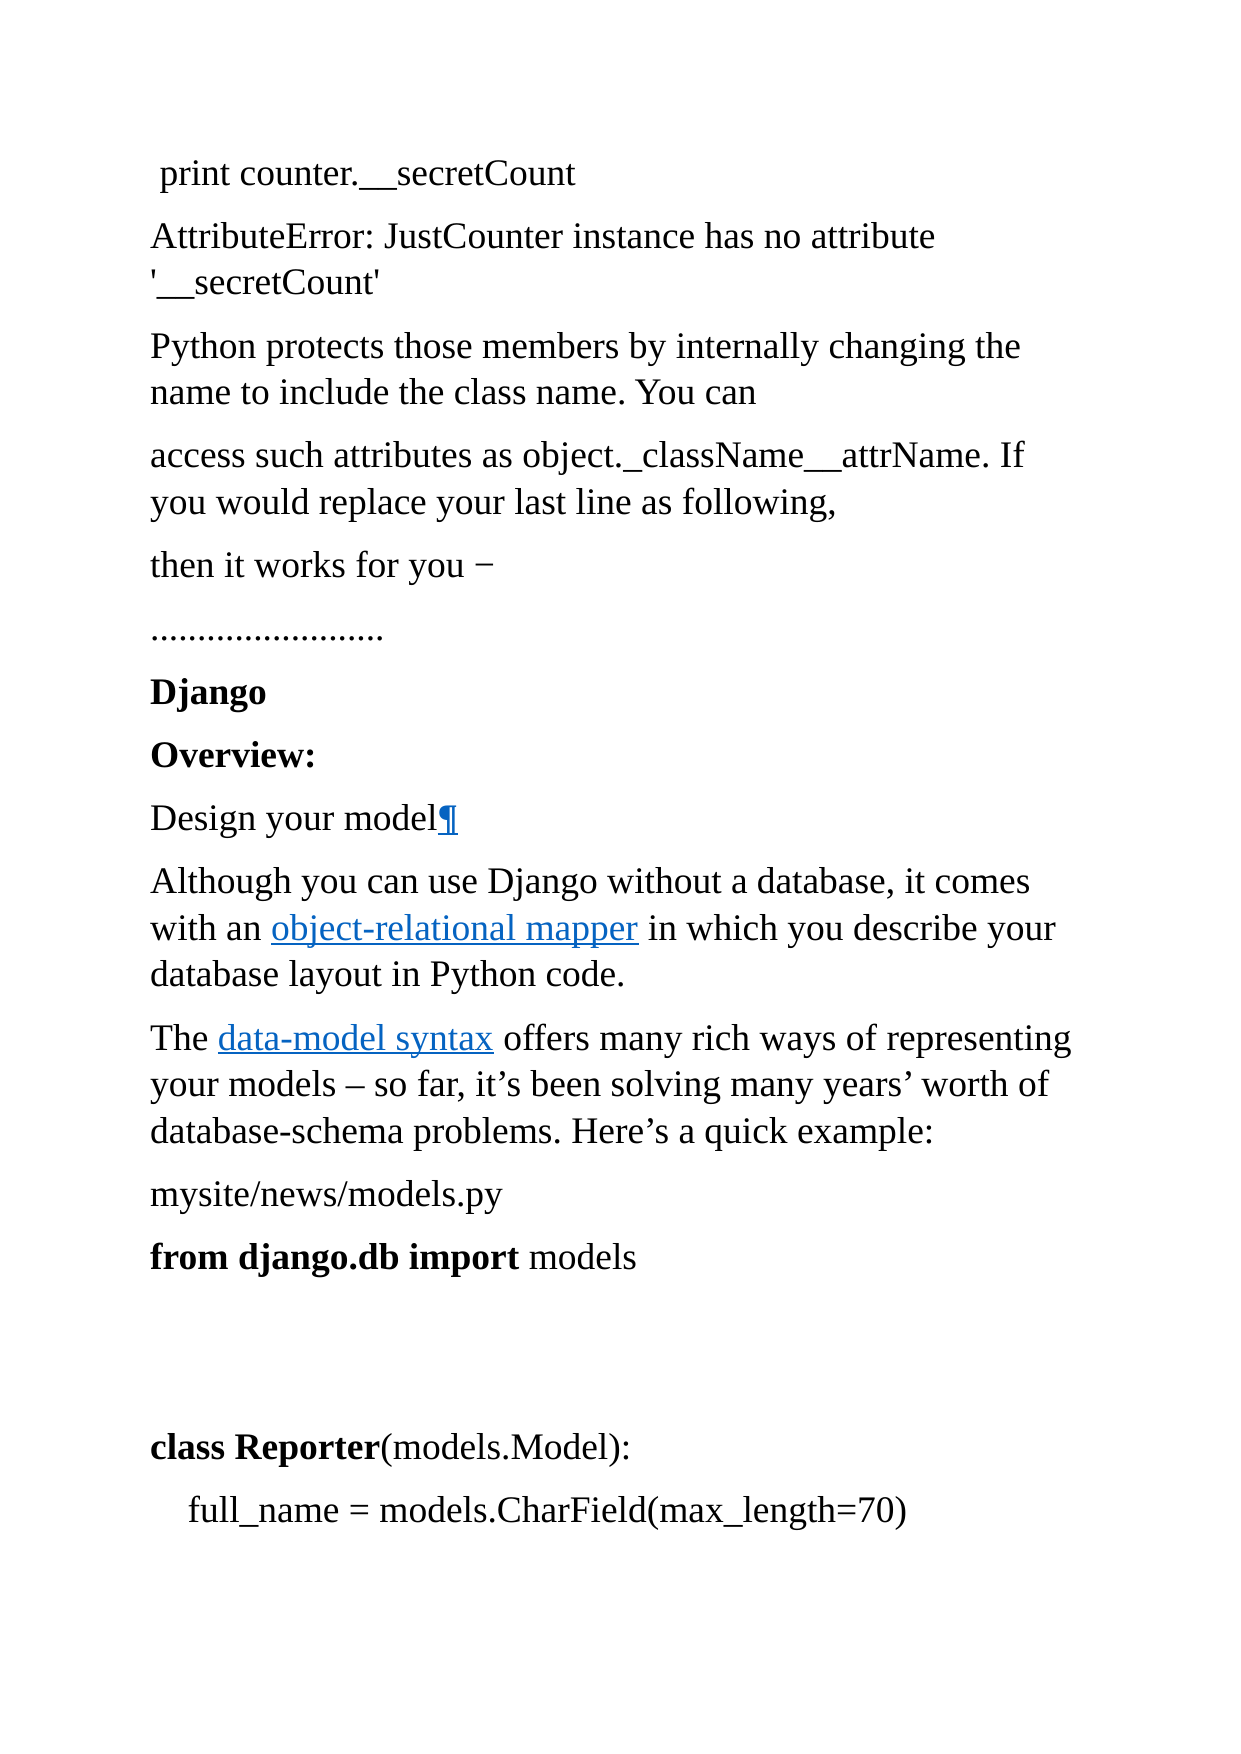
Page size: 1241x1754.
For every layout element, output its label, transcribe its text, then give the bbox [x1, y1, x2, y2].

text Overview: [150, 732, 1090, 775]
text full_name = models.CharField(max_length=70) [150, 1488, 1090, 1531]
text ......................... [150, 606, 1090, 649]
text mysite/news/models.py [150, 1171, 1090, 1214]
text access such attributes as object._className__attrName. If you would replace your last line as following, [150, 433, 1090, 522]
text AttributeError: JustCounter instance has no attribute '__secretCount' [150, 213, 1090, 303]
text class Reporter(models.Model): [150, 1424, 1090, 1467]
text print counter.__secretCount [150, 150, 1090, 193]
text from django.db import models [150, 1235, 1090, 1278]
text Design your model¶ [150, 796, 1090, 839]
text Python protects those members by internally changing the name to include the class name. You can [150, 323, 1090, 413]
text Django [150, 669, 1090, 712]
text then it works for you − [150, 543, 1090, 586]
text The data-model syntax offers many rich ways of representing your models – so far, it’s been solving many years’ worth of database-schema problems. Here’s a quick example: [150, 1015, 1090, 1151]
text Although you can use Django without a database, it comes with an object-relational mapper in which you describe your database layout in Python code. [150, 859, 1090, 995]
